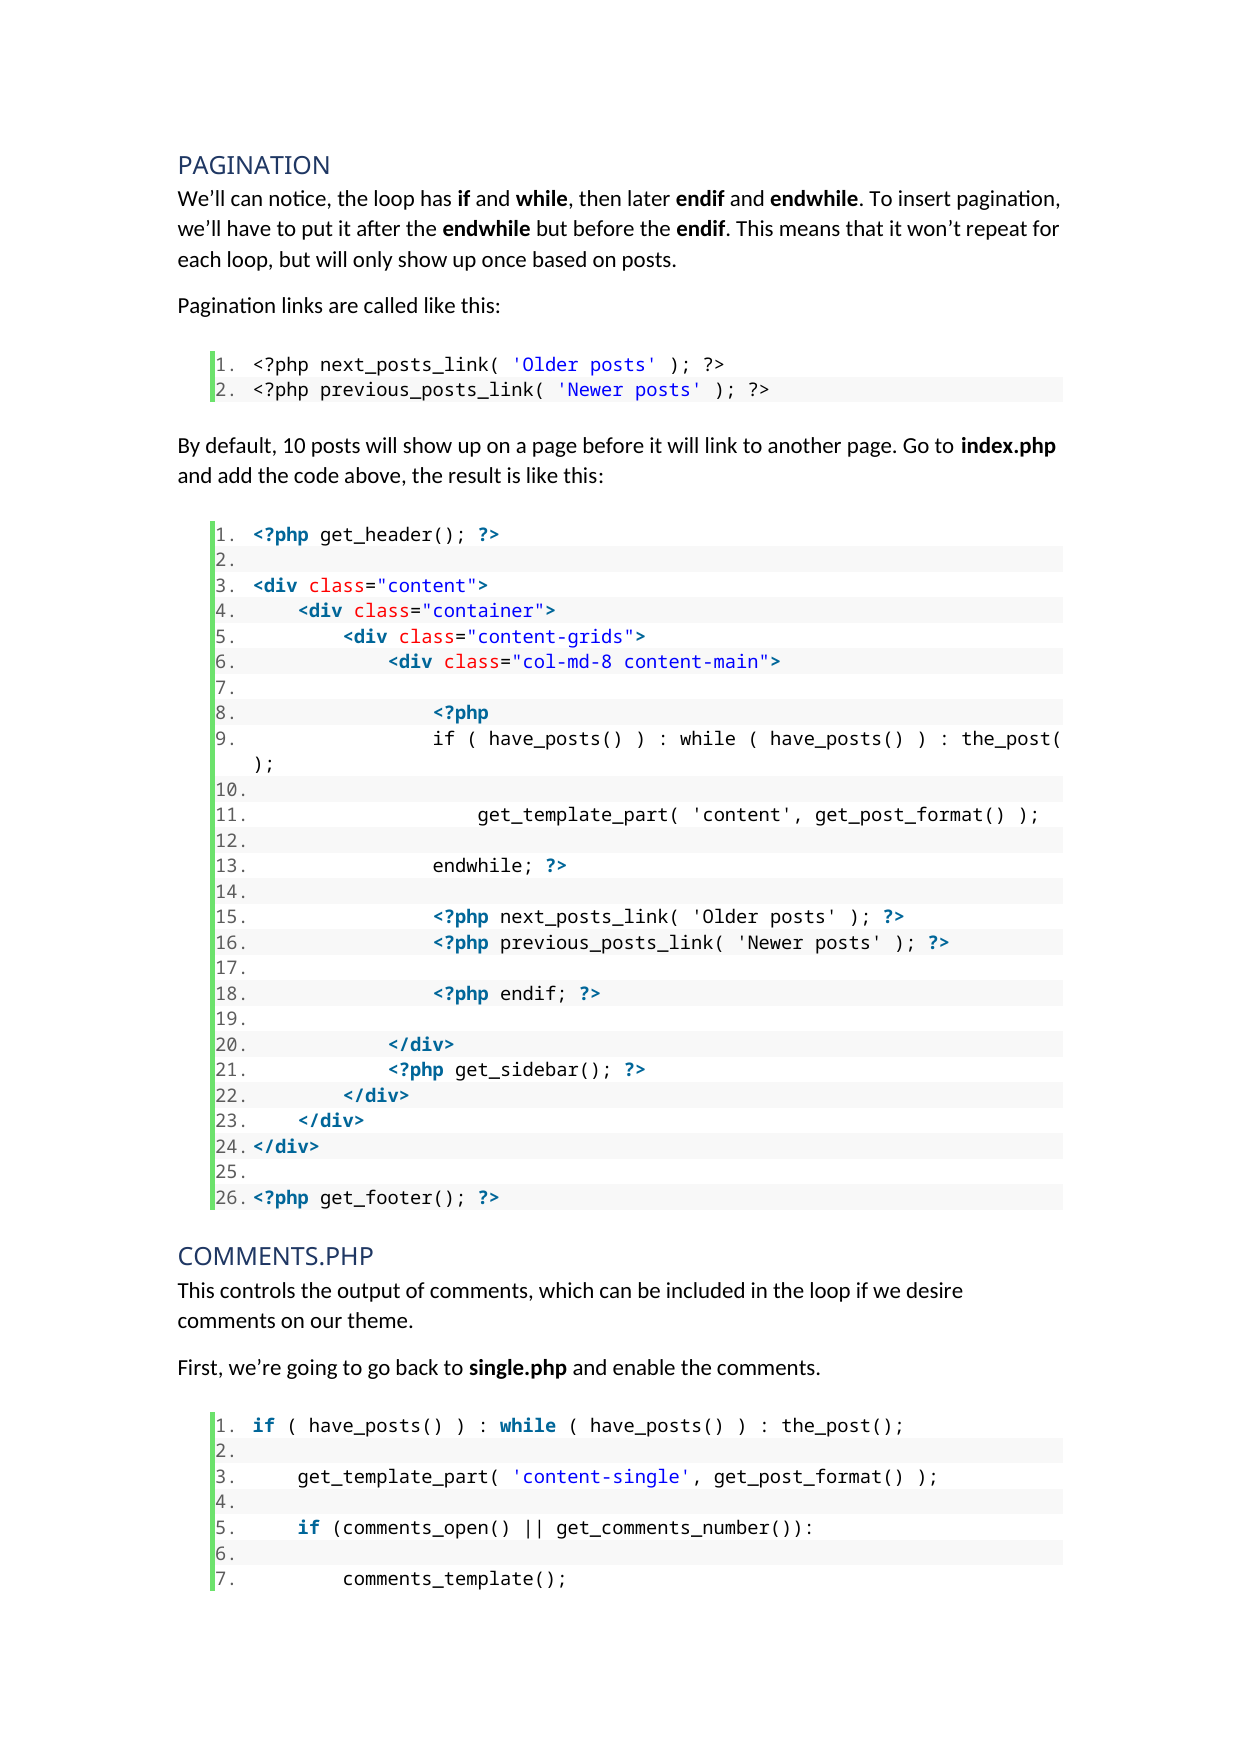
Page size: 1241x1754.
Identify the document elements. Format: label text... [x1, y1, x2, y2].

list <?php endif; ?> [215, 980, 1063, 1006]
list get_template_part( 'content-single', get_post_format() ); [215, 1463, 1063, 1489]
text First, we’re going to go back to single.php and enable the comments. [177, 1353, 1063, 1381]
list <?php get_footer(); ?> [215, 1184, 1063, 1210]
text We’ll can notice, the loop has if and while, then later endif and endwhile. To insert pagination, we’ll have to put it after the endwhile but before the endif. This means that it won’t repeat for each loop, but will only show up once based on posts. [177, 184, 1063, 273]
list <?php [215, 699, 1063, 725]
list if (comments_open() || get_comments_number()): [215, 1514, 1063, 1540]
list if ( have_posts() ) : while ( have_posts() ) : the_post(); [215, 725, 1063, 776]
list <?php get_header(); ?> [215, 521, 1063, 546]
list </div> [215, 1031, 1063, 1057]
text By default, 10 posts will show up on a page before it will link to another page. Go to index.php and add the code above, the result is like this: [177, 431, 1063, 489]
subtitle PAGINATION [177, 148, 1063, 182]
list endwhile; ?> [215, 853, 1063, 878]
list <?php previous_posts_link( 'Newer posts' ); ?> [215, 929, 1063, 955]
list <div class="container"> [215, 597, 1063, 623]
list <?php next_posts_link( 'Older posts' ); ?> [215, 351, 1063, 377]
list comments_template(); [215, 1565, 1063, 1591]
list <div class="content-grids"> [215, 623, 1063, 648]
list </div> [215, 1133, 1063, 1159]
list if ( have_posts() ) : while ( have_posts() ) : the_post(); [215, 1412, 1063, 1438]
text Pagination links are called like this: [177, 292, 1063, 320]
list get_template_part( 'content', get_post_format() ); [215, 802, 1063, 827]
list </div> [215, 1108, 1063, 1133]
subtitle COMMENTS.PHP [177, 1239, 1063, 1273]
text This controls the output of comments, which can be included in the loop if we desire comments on our theme. [177, 1276, 1063, 1334]
list </div> [215, 1082, 1063, 1108]
list <div class="col-md-8 content-main"> [215, 648, 1063, 674]
list <?php previous_posts_link( 'Newer posts' ); ?> [215, 377, 1063, 402]
list <?php next_posts_link( 'Older posts' ); ?> [215, 904, 1063, 929]
list <div class="content"> [215, 572, 1063, 597]
list <?php get_sidebar(); ?> [215, 1057, 1063, 1082]
